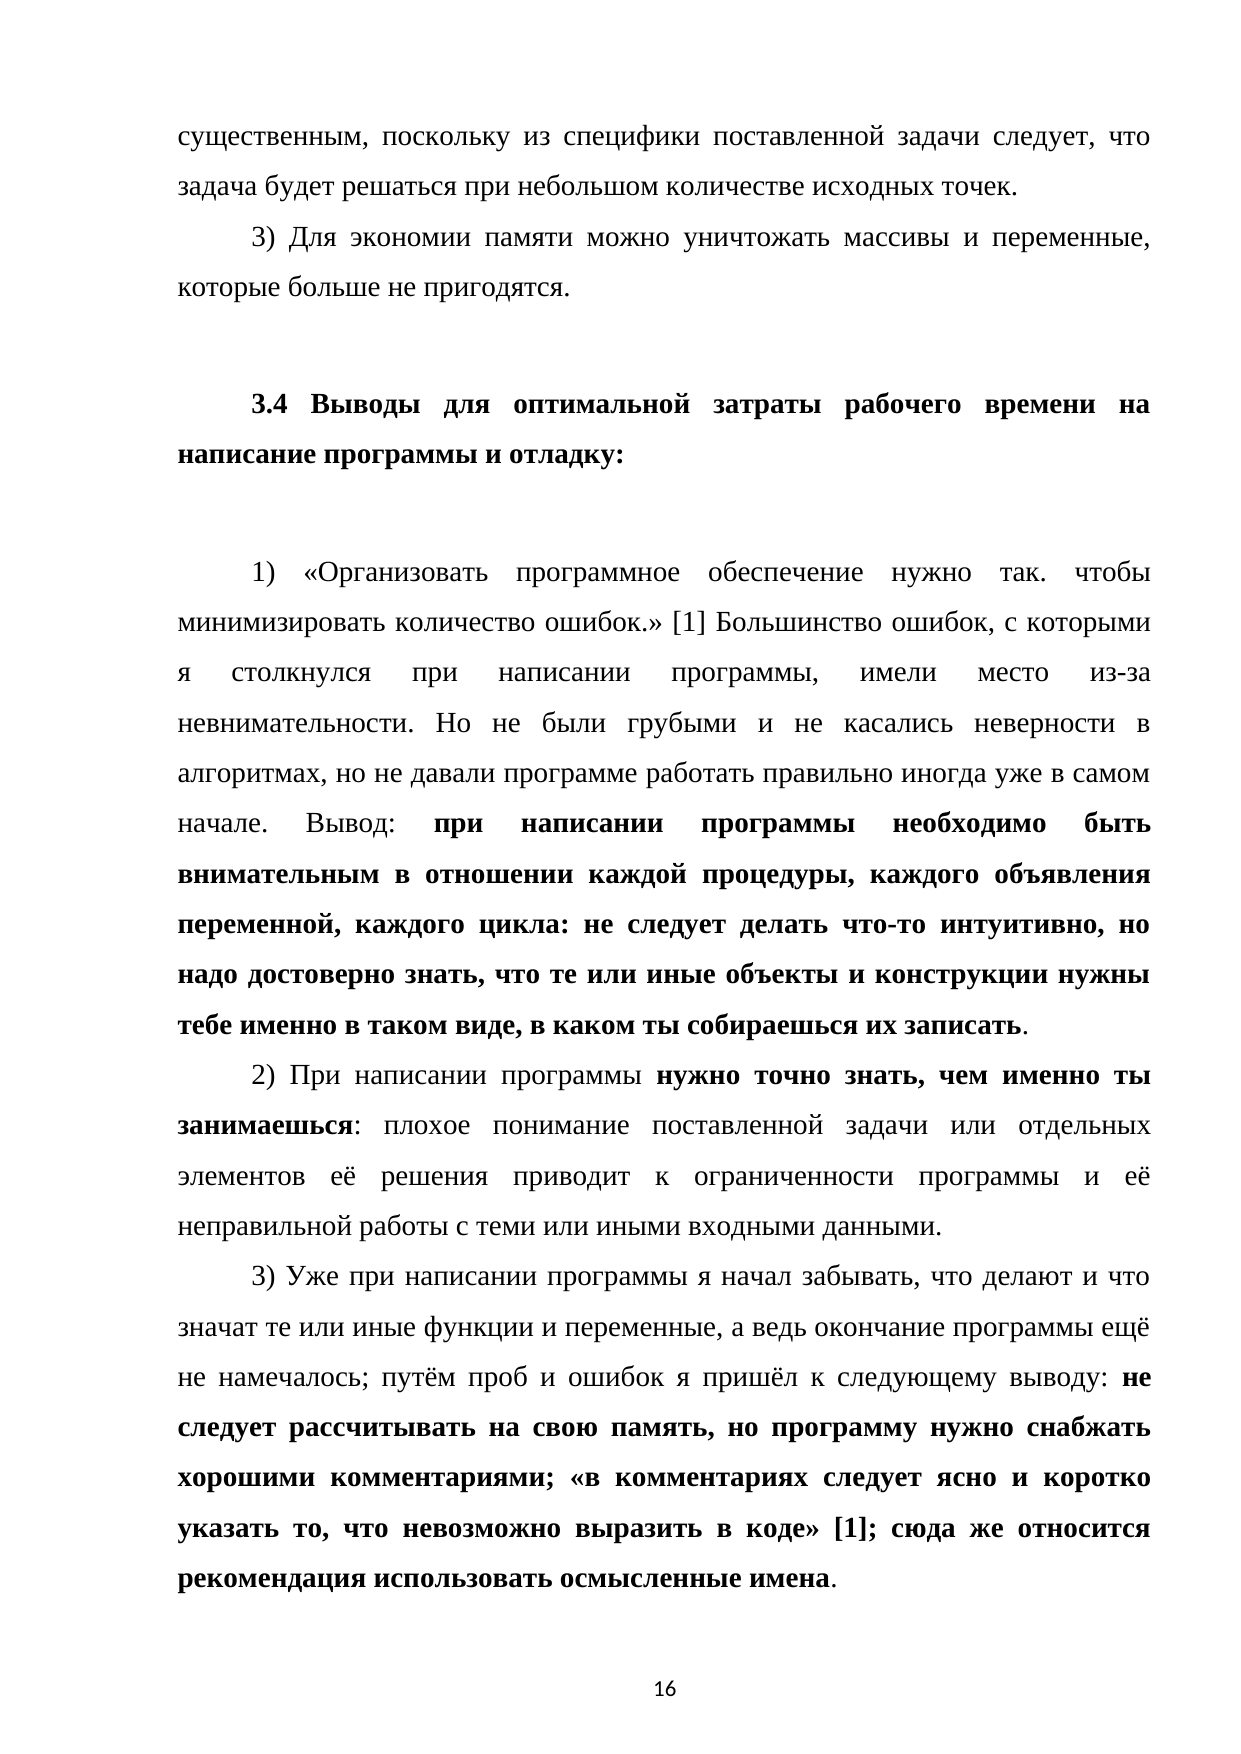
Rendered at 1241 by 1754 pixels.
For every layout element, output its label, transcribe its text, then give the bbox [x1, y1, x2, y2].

text 1) «Организовать программное обеспечение нужно так. чтобы минимизировать количество ошибок.» [1] Большинство ошибок, с которыми я столкнулся при написании программы, имели место из-за невнимательности. Но не были грубыми и не касались неверности в алгоритмах, но не давали программе работать правильно иногда уже в самом начале. Вывод: при написании программы необходимо быть внимательным в отношении каждой процедуры, каждого объявления переменной, каждого цикла: не следует делать что-то интуитивно, но надо достоверно знать, что те или иные объекты и конструкции нужны тебе именно в таком виде, в каком ты собираешься их записать. [177, 554, 1152, 1040]
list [177, 118, 1152, 202]
list 3) Для экономии памяти можно уничтожать массивы и переменные, которые больше не пригодятся. [177, 219, 1152, 303]
text 3) Уже при написании программы я начал забывать, что делают и что значат те или иные функции и переменные, а ведь окончание программы ещё не намечалось; путём проб и ошибок я пришёл к следующему выводу: не следует рассчитывать на свою память, но программу нужно снабжать хорошими комментариями; «в комментариях следует ясно и коротко указать то, что невозможно выразить в коде» [1]; сюда же относится рекомендация использовать осмысленные имена. [177, 1258, 1152, 1594]
text 2) При написании программы нужно точно знать, чем именно ты занимаешься: плохое понимание поставленной задачи или отдельных элементов её решения приводит к ограниченности программы и её неправильной работы с теми или иными входными данными. [177, 1057, 1152, 1242]
subtitle 3.4 Выводы для оптимальной затраты рабочего времени на написание программы и отладку: [177, 386, 1152, 470]
